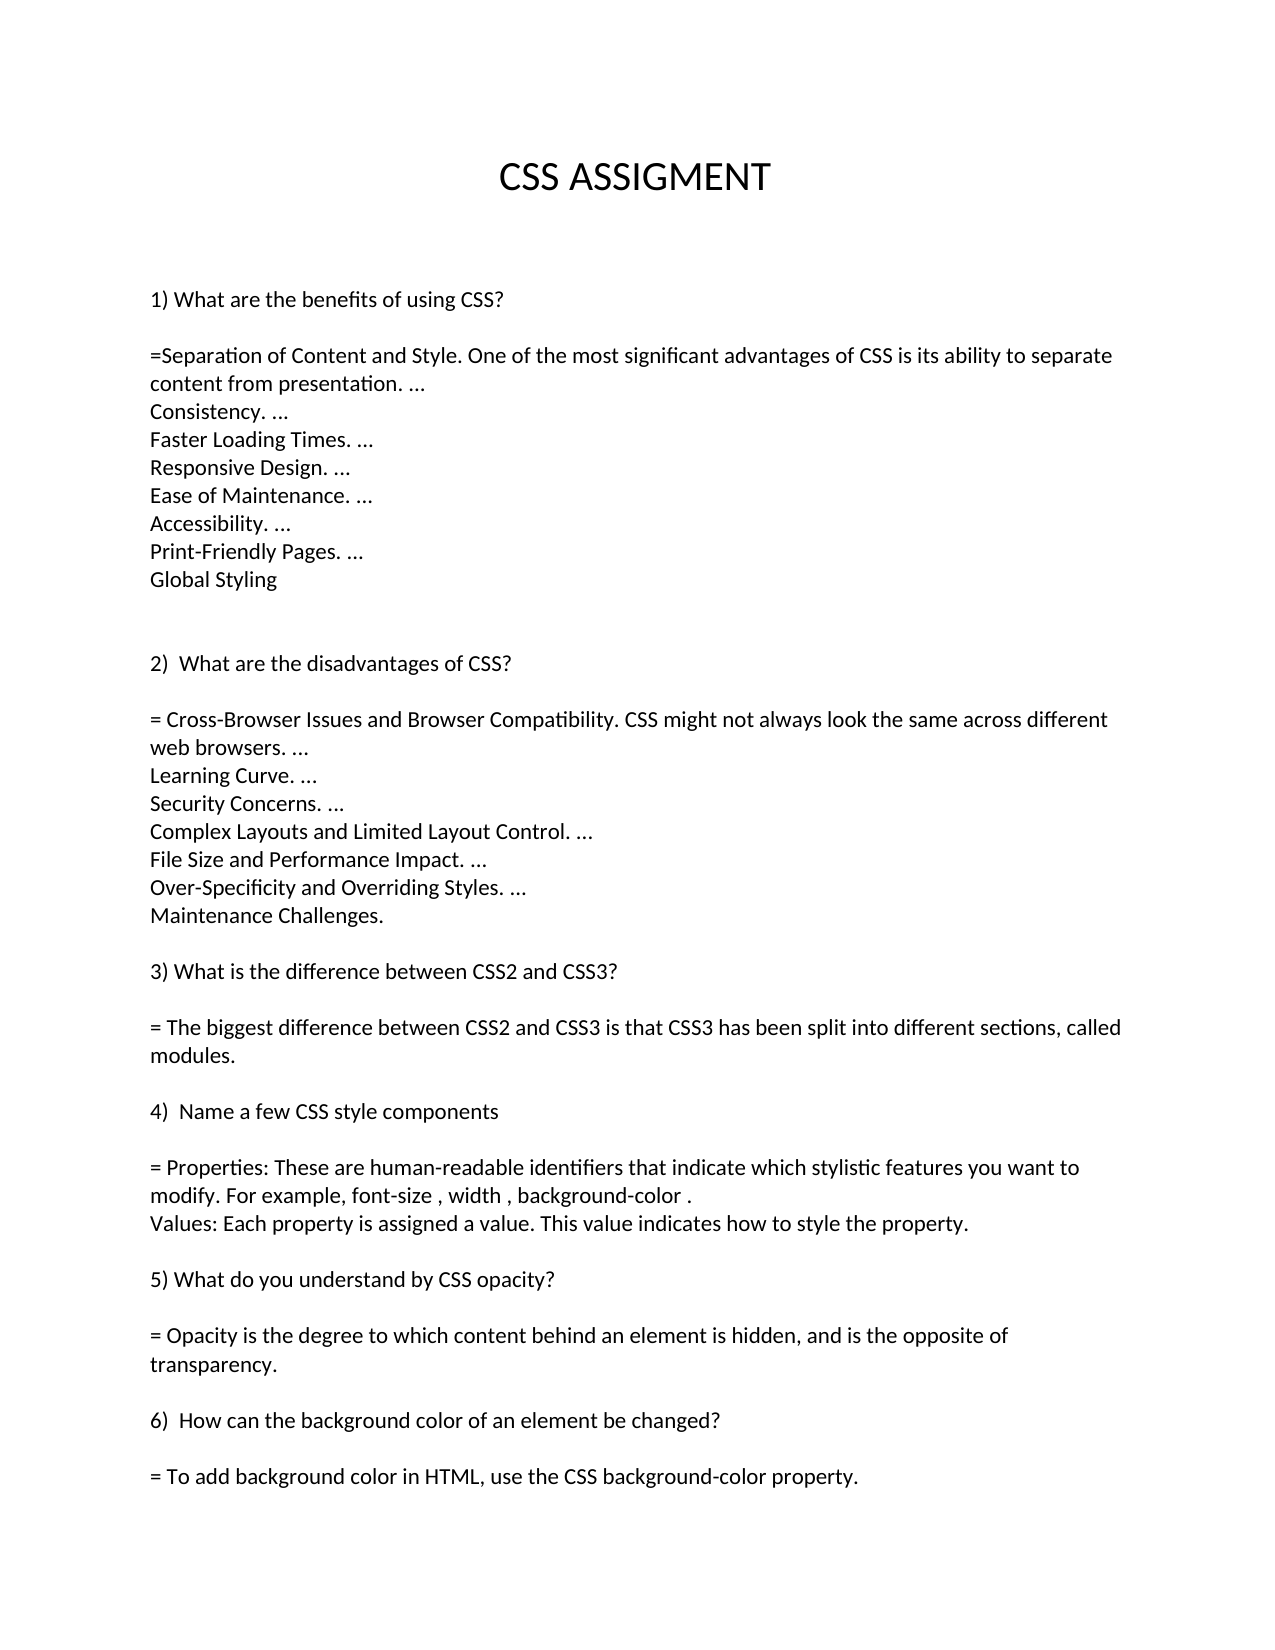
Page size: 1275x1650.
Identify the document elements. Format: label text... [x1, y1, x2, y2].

text CSS ASSIGMENT [150, 150, 1125, 201]
text = Properties: These are human-readable identifiers that indicate which stylistic features you want to modify. For example, font-size , width , background-color . [150, 1153, 1125, 1209]
text = The biggest difference between CSS2 and CSS3 is that CSS3 has been split into different sections, called modules. [150, 1013, 1125, 1069]
text = Opacity is the degree to which content behind an element is hidden, and is the opposite of transparency. [150, 1322, 1125, 1378]
text Responsive Design. ... [150, 453, 1125, 481]
text Complex Layouts and Limited Layout Control. ... [150, 817, 1125, 845]
text 5) What do you understand by CSS opacity? [150, 1266, 1125, 1294]
text Print-Friendly Pages. ... [150, 537, 1125, 565]
text = Cross-Browser Issues and Browser Compatibility. CSS might not always look the same across different web browsers. ... [150, 705, 1125, 761]
text Maintenance Challenges. [150, 901, 1125, 929]
text 2) What are the disadvantages of CSS? [150, 649, 1125, 677]
text =Separation of Content and Style. One of the most significant advantages of CSS is its ability to separate content from presentation. ... [150, 341, 1125, 397]
text Consistency. ... [150, 397, 1125, 425]
text Ease of Maintenance. ... [150, 481, 1125, 509]
text 4) Name a few CSS style components [150, 1097, 1125, 1126]
text Values: Each property is assigned a value. This value indicates how to style the property. [150, 1209, 1125, 1238]
text 1) What are the benefits of using CSS? [150, 285, 1125, 313]
text 6) How can the background color of an element be changed? [150, 1406, 1125, 1434]
text Over-Specificity and Overriding Styles. ... [150, 873, 1125, 901]
text 3) What is the difference between CSS2 and CSS3? [150, 957, 1125, 985]
text Accessibility. ... [150, 509, 1125, 537]
text File Size and Performance Impact. ... [150, 845, 1125, 873]
text Learning Curve. ... [150, 761, 1125, 789]
text = To add background color in HTML, use the CSS background-color property. [150, 1462, 1125, 1490]
text Security Concerns. ... [150, 789, 1125, 817]
text Faster Loading Times. ... [150, 425, 1125, 453]
text Global Styling [150, 565, 1125, 593]
